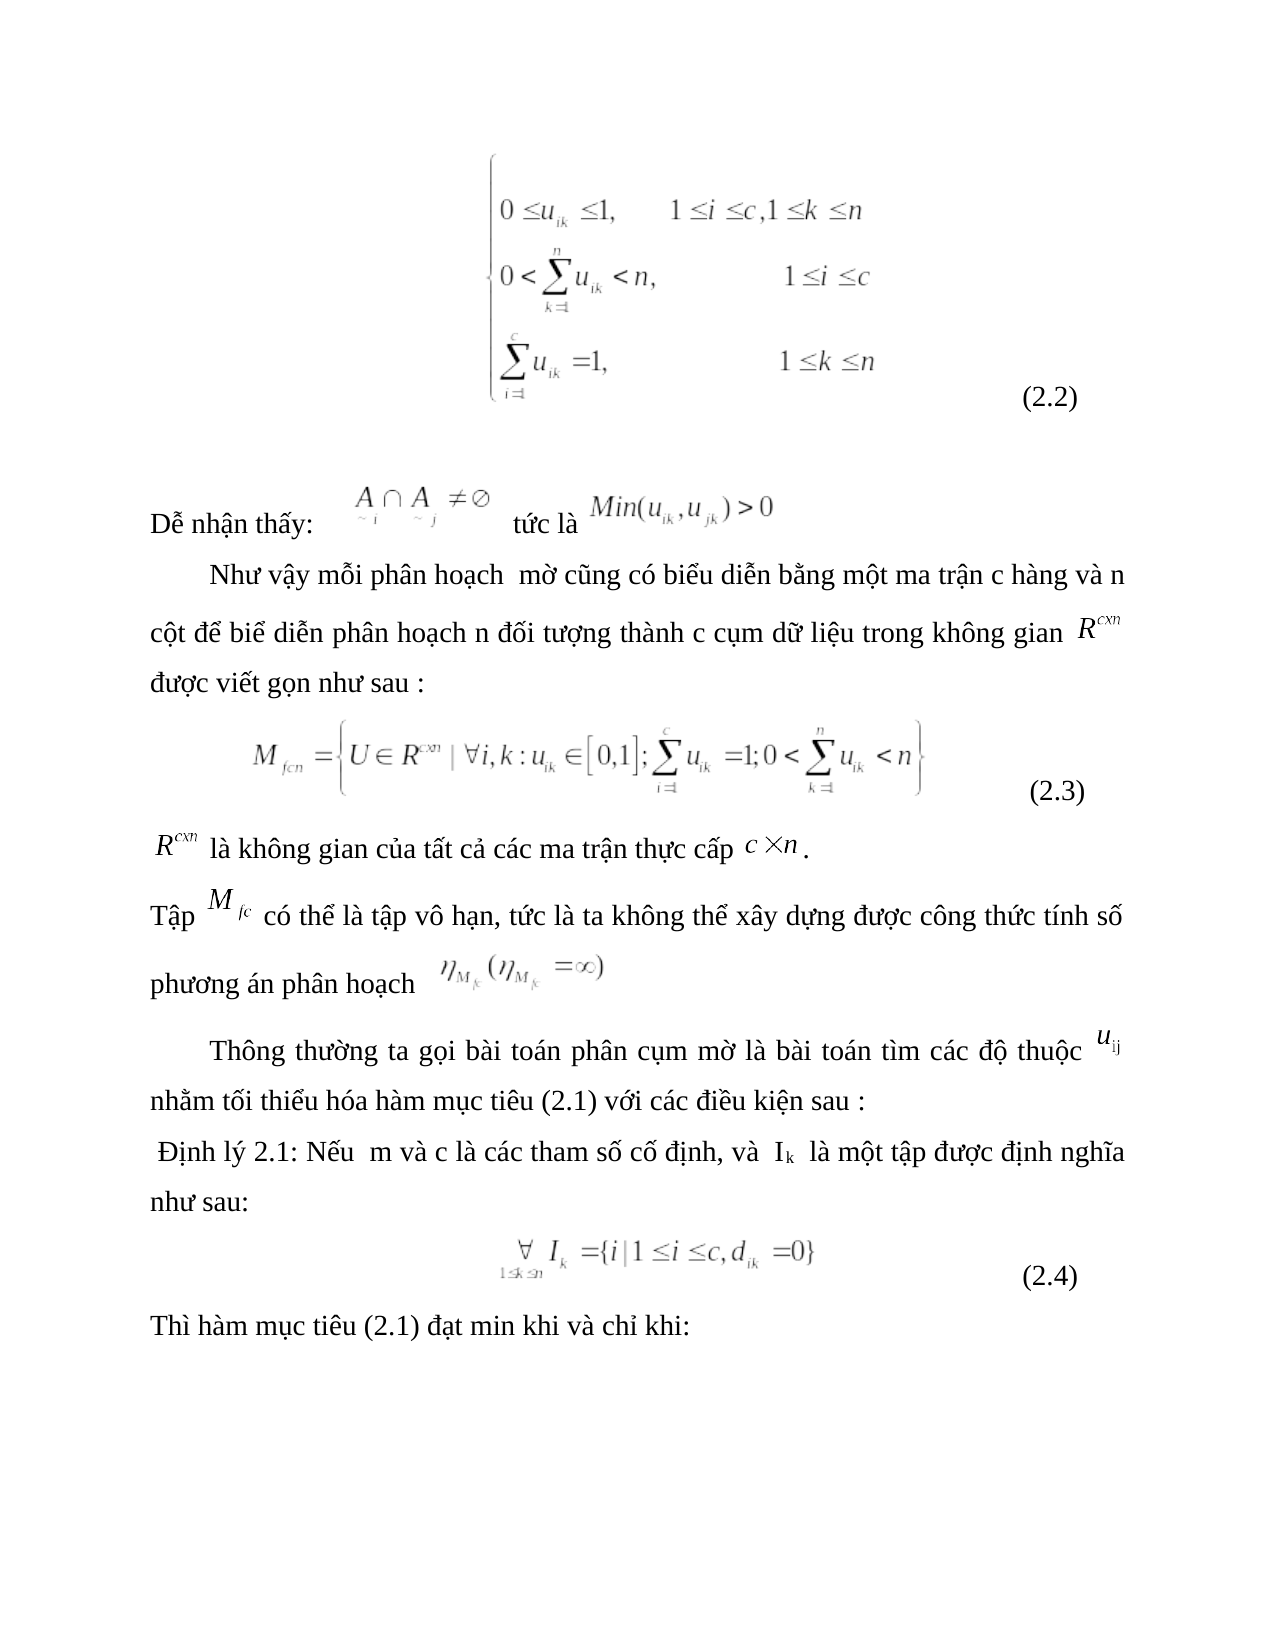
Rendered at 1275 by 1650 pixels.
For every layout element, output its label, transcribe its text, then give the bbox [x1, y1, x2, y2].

text Định lý 2.1: Nếu m và c là các tham số cố định, và Ik là một tập được định nghĩa như sau: [150, 1134, 1125, 1217]
text Thông thường ta gọi bài toán phân cụm mờ là bài toán tìm các độ thuộc nhằm tối thiểu hóa hàm mục tiêu (2.1) với các điều kiện sau : [150, 1017, 1125, 1117]
text là không gian của tất cả các ma trận thực cấp . [150, 824, 1125, 865]
text Dễ nhận thấy: tức là [150, 480, 1125, 540]
text (2.4) [375, 1234, 1125, 1291]
text (2.2) [150, 150, 1125, 413]
text Như vậy mỗi phân hoạch mờ cũng có biểu diễn bằng một ma trận c hàng và n cột để biể diễn phân hoạch n đối tượng thành c cụm dữ liệu trong không gian được viết gọn như sau : [150, 557, 1125, 698]
text Tập có thể là tập vô hạn, tức là ta không thể xây dựng được công thức tính số phương án phân hoạch [150, 882, 1125, 1000]
text Thì hàm mục tiêu (2.1) đạt min khi và chỉ khi: [150, 1308, 1125, 1341]
text (2.3) [150, 715, 1125, 807]
